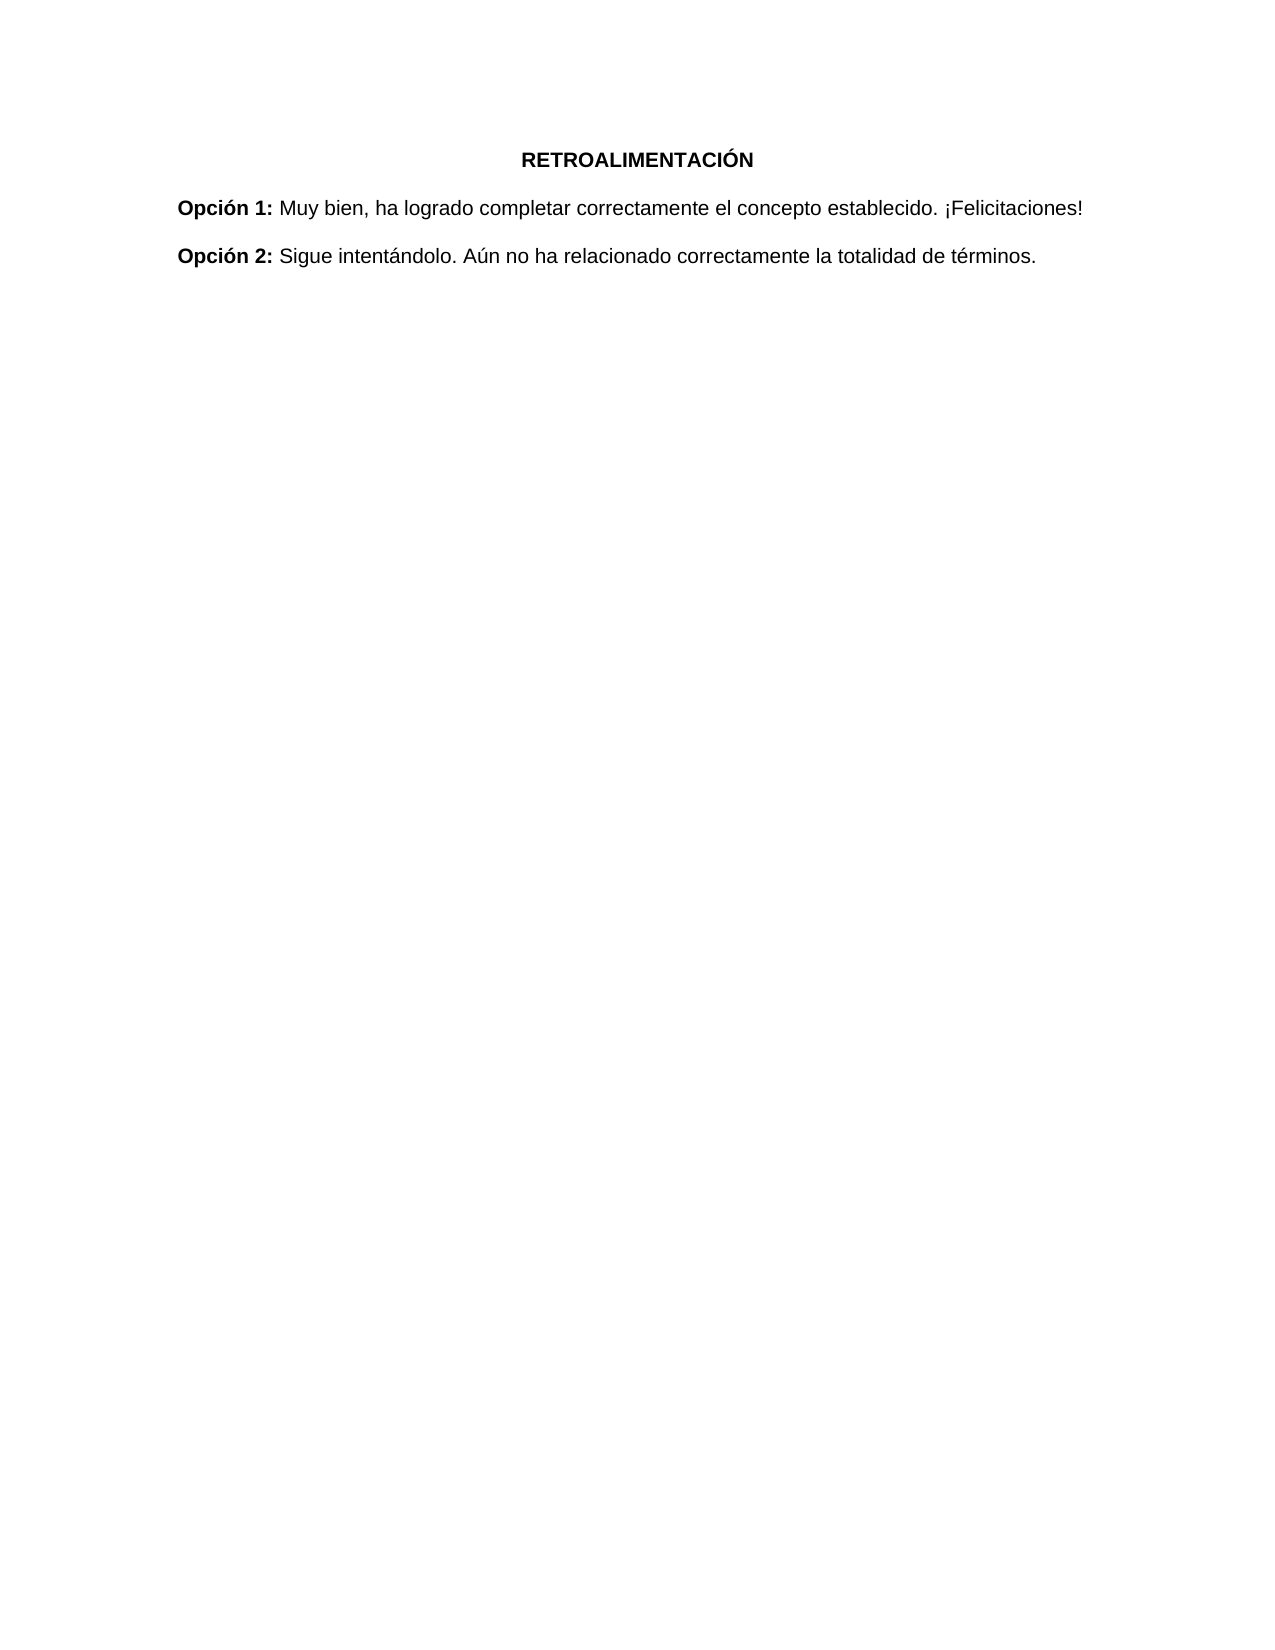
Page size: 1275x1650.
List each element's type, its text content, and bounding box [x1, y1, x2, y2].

text Opción 2: Sigue intentándolo. Aún no ha relacionado correctamente la totalidad de términos. [177, 243, 1098, 267]
text RETROALIMENTACIÓN [177, 148, 1098, 172]
text Opción 1: Muy bien, ha logrado completar correctamente el concepto establecido. ¡Felicitaciones! [177, 196, 1098, 219]
